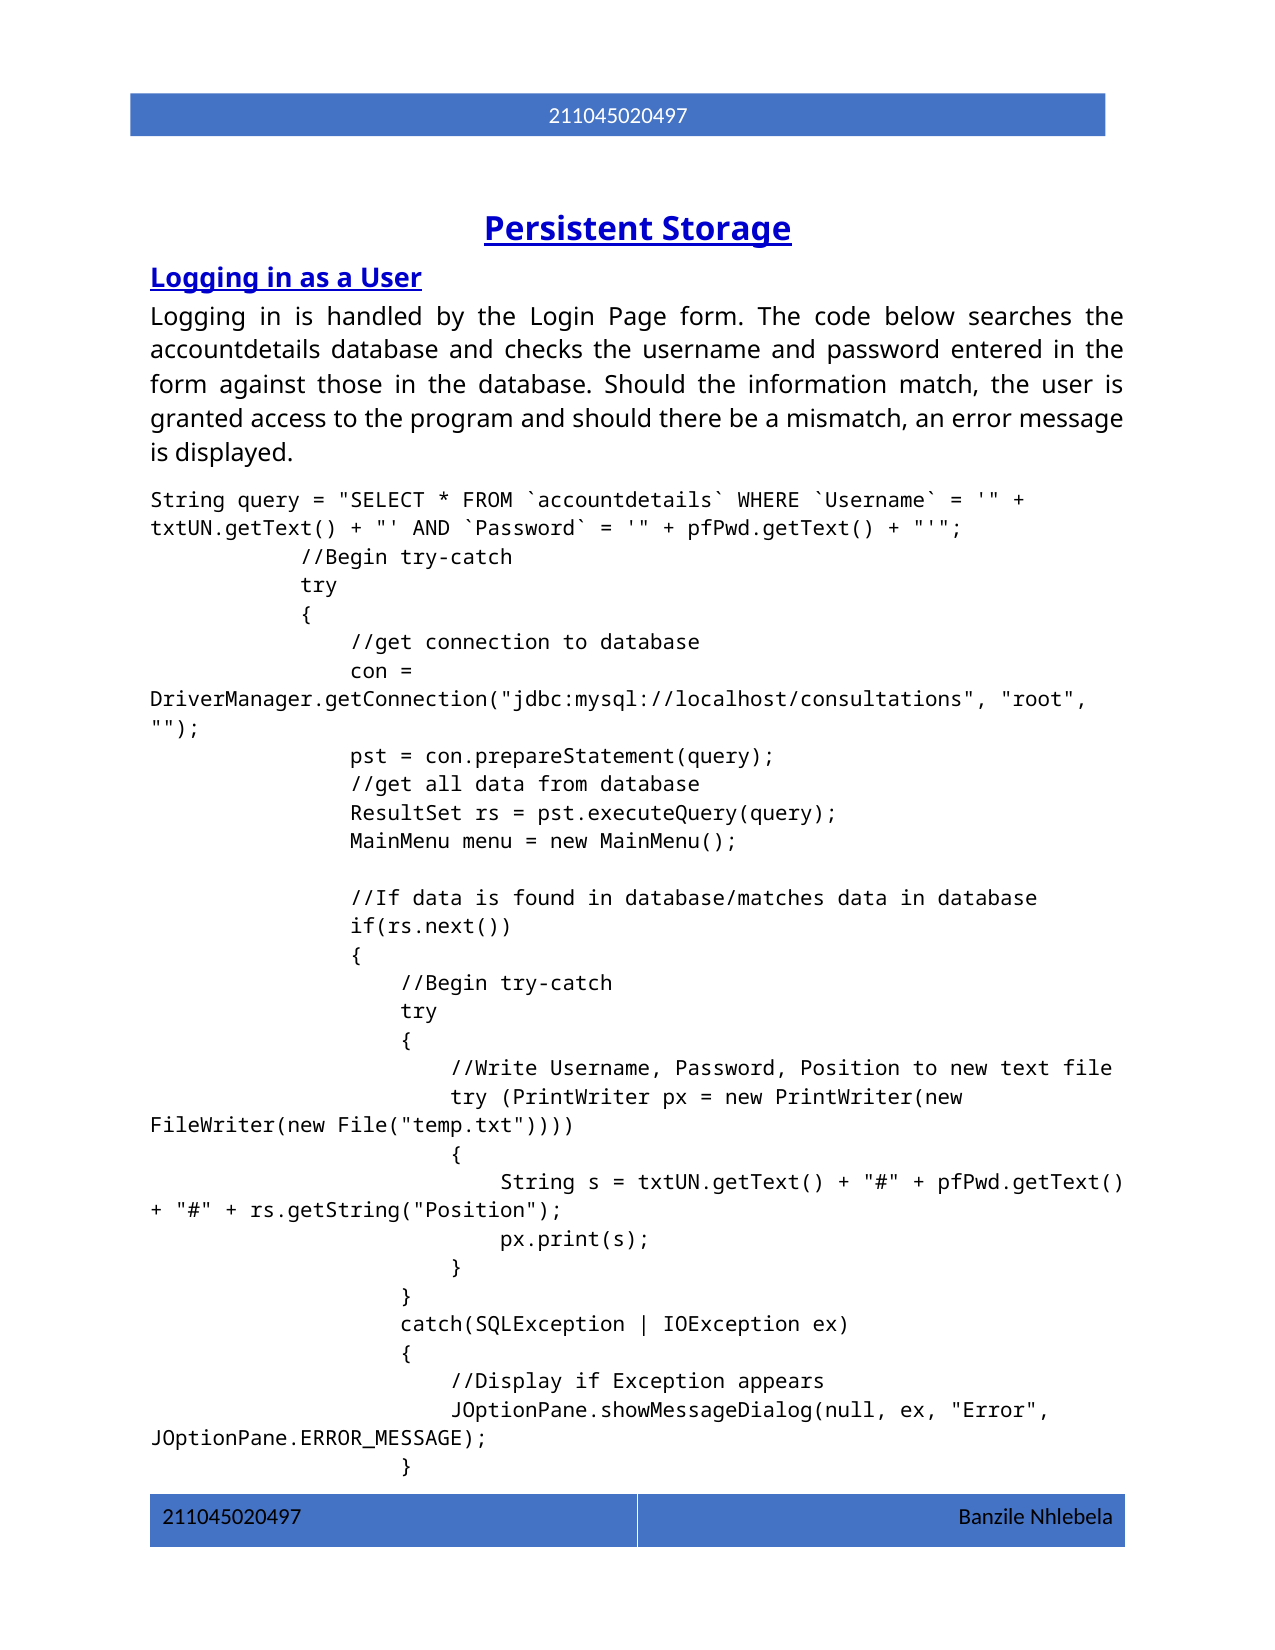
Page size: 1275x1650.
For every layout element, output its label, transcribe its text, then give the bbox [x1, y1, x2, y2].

text { [150, 940, 1125, 968]
text con = DriverManager.getConnection("jdbc:mysql://localhost/consultations", "root", ""); [150, 656, 1125, 741]
text //Begin try-catch [150, 968, 1125, 997]
text Logging in is handled by the Login Page form. The code below searches the accountdetails database and checks the username and password entered in the form against those in the database. Should the information match, the user is granted access to the program and should there be a mismatch, an error message is displayed. [150, 298, 1125, 468]
text pst = con.prepareStatement(query); [150, 741, 1125, 769]
text try (PrintWriter px = new PrintWriter(new FileWriter(new File("temp.txt")))) [150, 1082, 1125, 1139]
text if(rs.next()) [150, 911, 1125, 940]
text String s = txtUN.getText() + "#" + pfPwd.getText() + "#" + rs.getString("Position"); [150, 1167, 1125, 1224]
text JOptionPane.showMessageDialog(null, ex, "Error", JOptionPane.ERROR_MESSAGE); [150, 1395, 1125, 1452]
text //Display if Exception appears [150, 1366, 1125, 1395]
text //get connection to database [150, 627, 1125, 656]
text ResultSet rs = pst.executeQuery(query); [150, 798, 1125, 826]
text { [150, 1139, 1125, 1167]
subtitle Persistent Storage [150, 205, 1125, 251]
text //If data is found in database/matches data in database [150, 883, 1125, 911]
text try [150, 997, 1125, 1025]
text catch(SQLException | IOException ex) [150, 1309, 1125, 1338]
text } [150, 1452, 1125, 1480]
text { [150, 599, 1125, 627]
text MainMenu menu = new MainMenu(); [150, 826, 1125, 855]
text px.print(s); [150, 1224, 1125, 1252]
text try [150, 570, 1125, 599]
text } [150, 1281, 1125, 1309]
text { [150, 1338, 1125, 1366]
text } [150, 1252, 1125, 1281]
text //get all data from database [150, 769, 1125, 798]
text //Write Username, Password, Position to new text file [150, 1053, 1125, 1082]
text { [150, 1025, 1125, 1053]
subtitle Logging in as a User [150, 258, 1125, 295]
text String query = "SELECT * FROM `accountdetails` WHERE `Username` = '" + txtUN.getText() + "' AND `Password` = '" + pfPwd.getText() + "'"; [150, 485, 1125, 542]
text //Begin try-catch [150, 542, 1125, 570]
